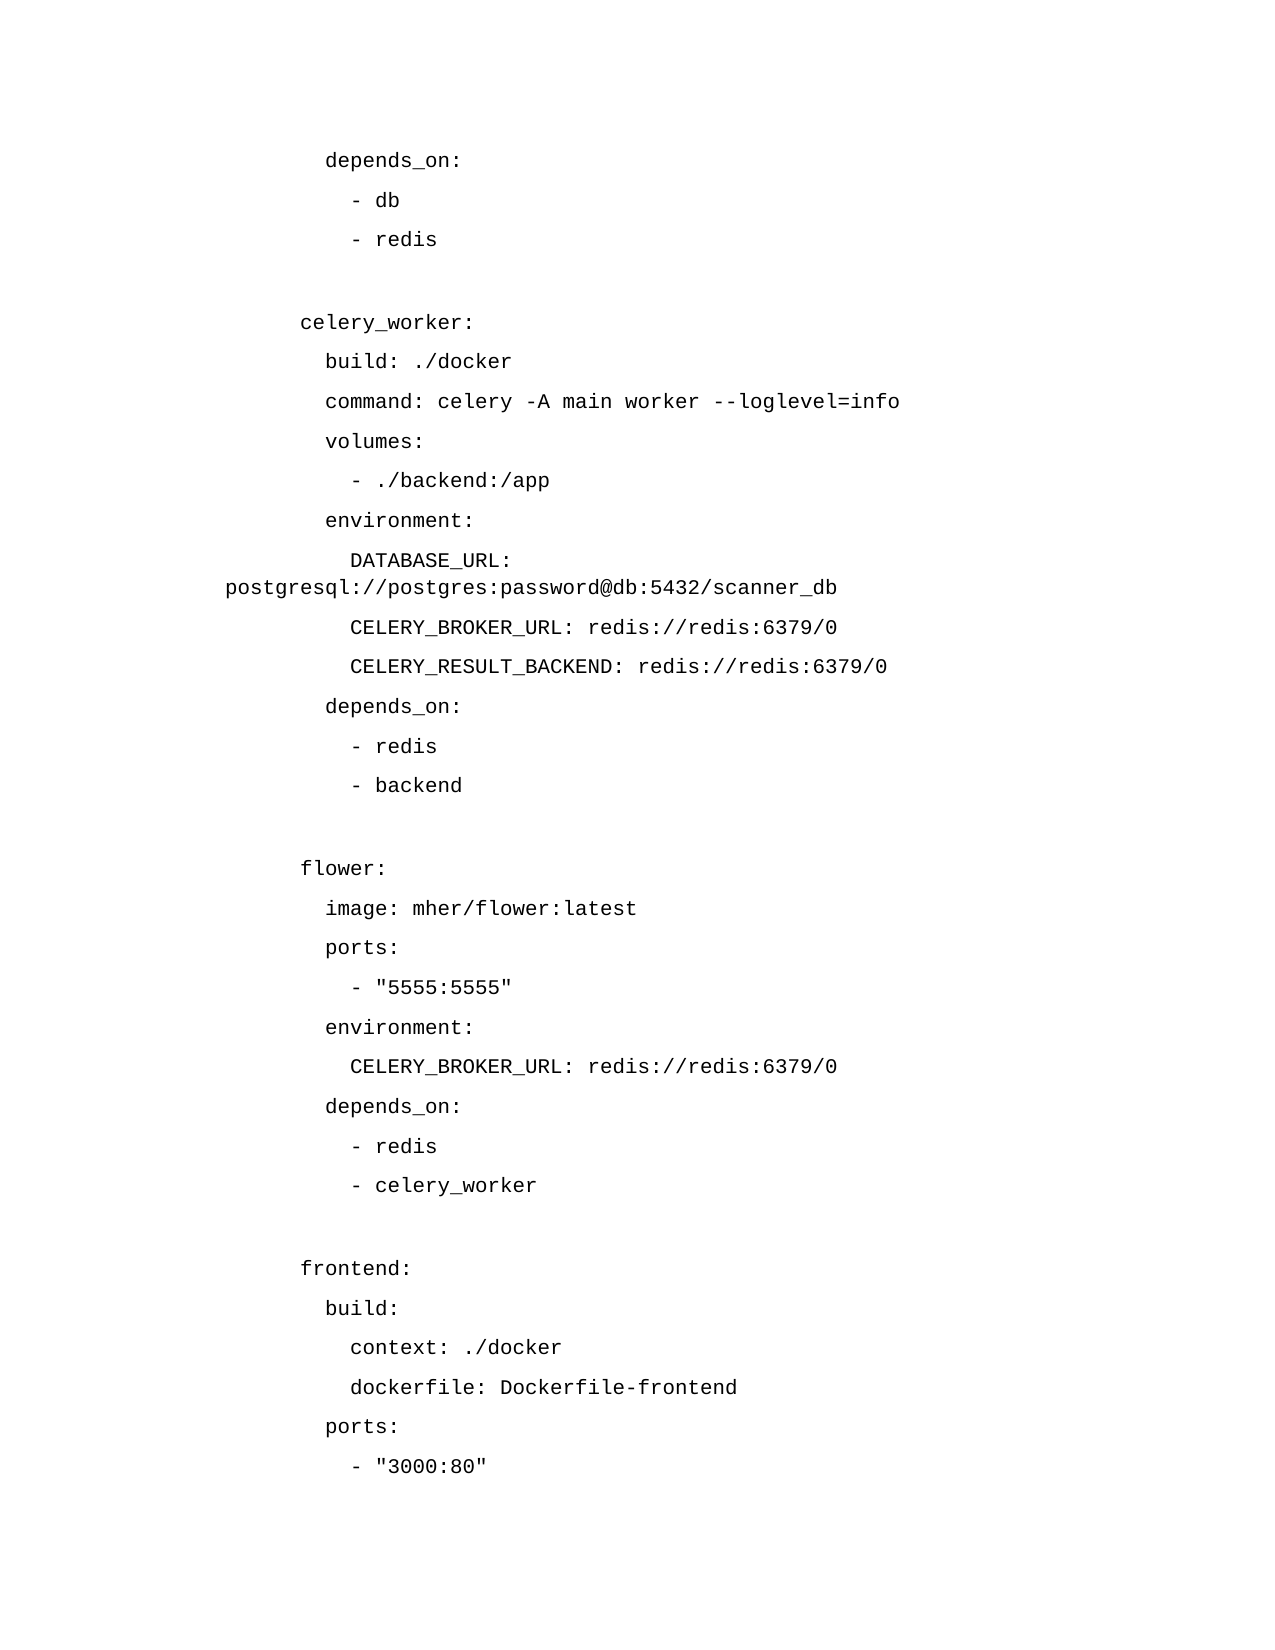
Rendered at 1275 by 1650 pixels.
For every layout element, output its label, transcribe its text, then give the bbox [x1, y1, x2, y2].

text ports: [225, 1417, 1087, 1440]
text depends_on: [225, 696, 1087, 720]
text celery_worker: [225, 312, 1087, 335]
text - ./backend:/app [225, 471, 1087, 494]
text build: [225, 1297, 1087, 1321]
text CELERY_RESULT_BACKEND: redis://redis:6379/0 [225, 656, 1087, 680]
text - "5555:5555" [225, 977, 1087, 1001]
text command: celery -A main worker --loglevel=info [225, 391, 1087, 415]
text frontend: [225, 1258, 1087, 1281]
text image: mher/flower:latest [225, 898, 1087, 921]
text volumes: [225, 431, 1087, 454]
text build: ./docker [225, 351, 1087, 375]
text environment: [225, 510, 1087, 534]
text context: ./docker [225, 1337, 1087, 1361]
text - "3000:80" [225, 1456, 1087, 1480]
text - redis [225, 229, 1087, 253]
text - redis [225, 736, 1087, 759]
text CELERY_BROKER_URL: redis://redis:6379/0 [225, 617, 1087, 640]
text - db [225, 190, 1087, 213]
text ports: [225, 937, 1087, 961]
text dockerfile: Dockerfile-frontend [225, 1377, 1087, 1401]
text flower: [225, 858, 1087, 882]
text - backend [225, 776, 1087, 799]
text environment: [225, 1017, 1087, 1040]
text CELERY_BROKER_URL: redis://redis:6379/0 [225, 1056, 1087, 1080]
text - celery_worker [225, 1175, 1087, 1199]
text - redis [225, 1136, 1087, 1159]
text depends_on: [225, 1096, 1087, 1120]
text depends_on: [225, 150, 1087, 174]
text DATABASE_URL: postgresql://postgres:password@db:5432/scanner_db [225, 550, 1087, 601]
